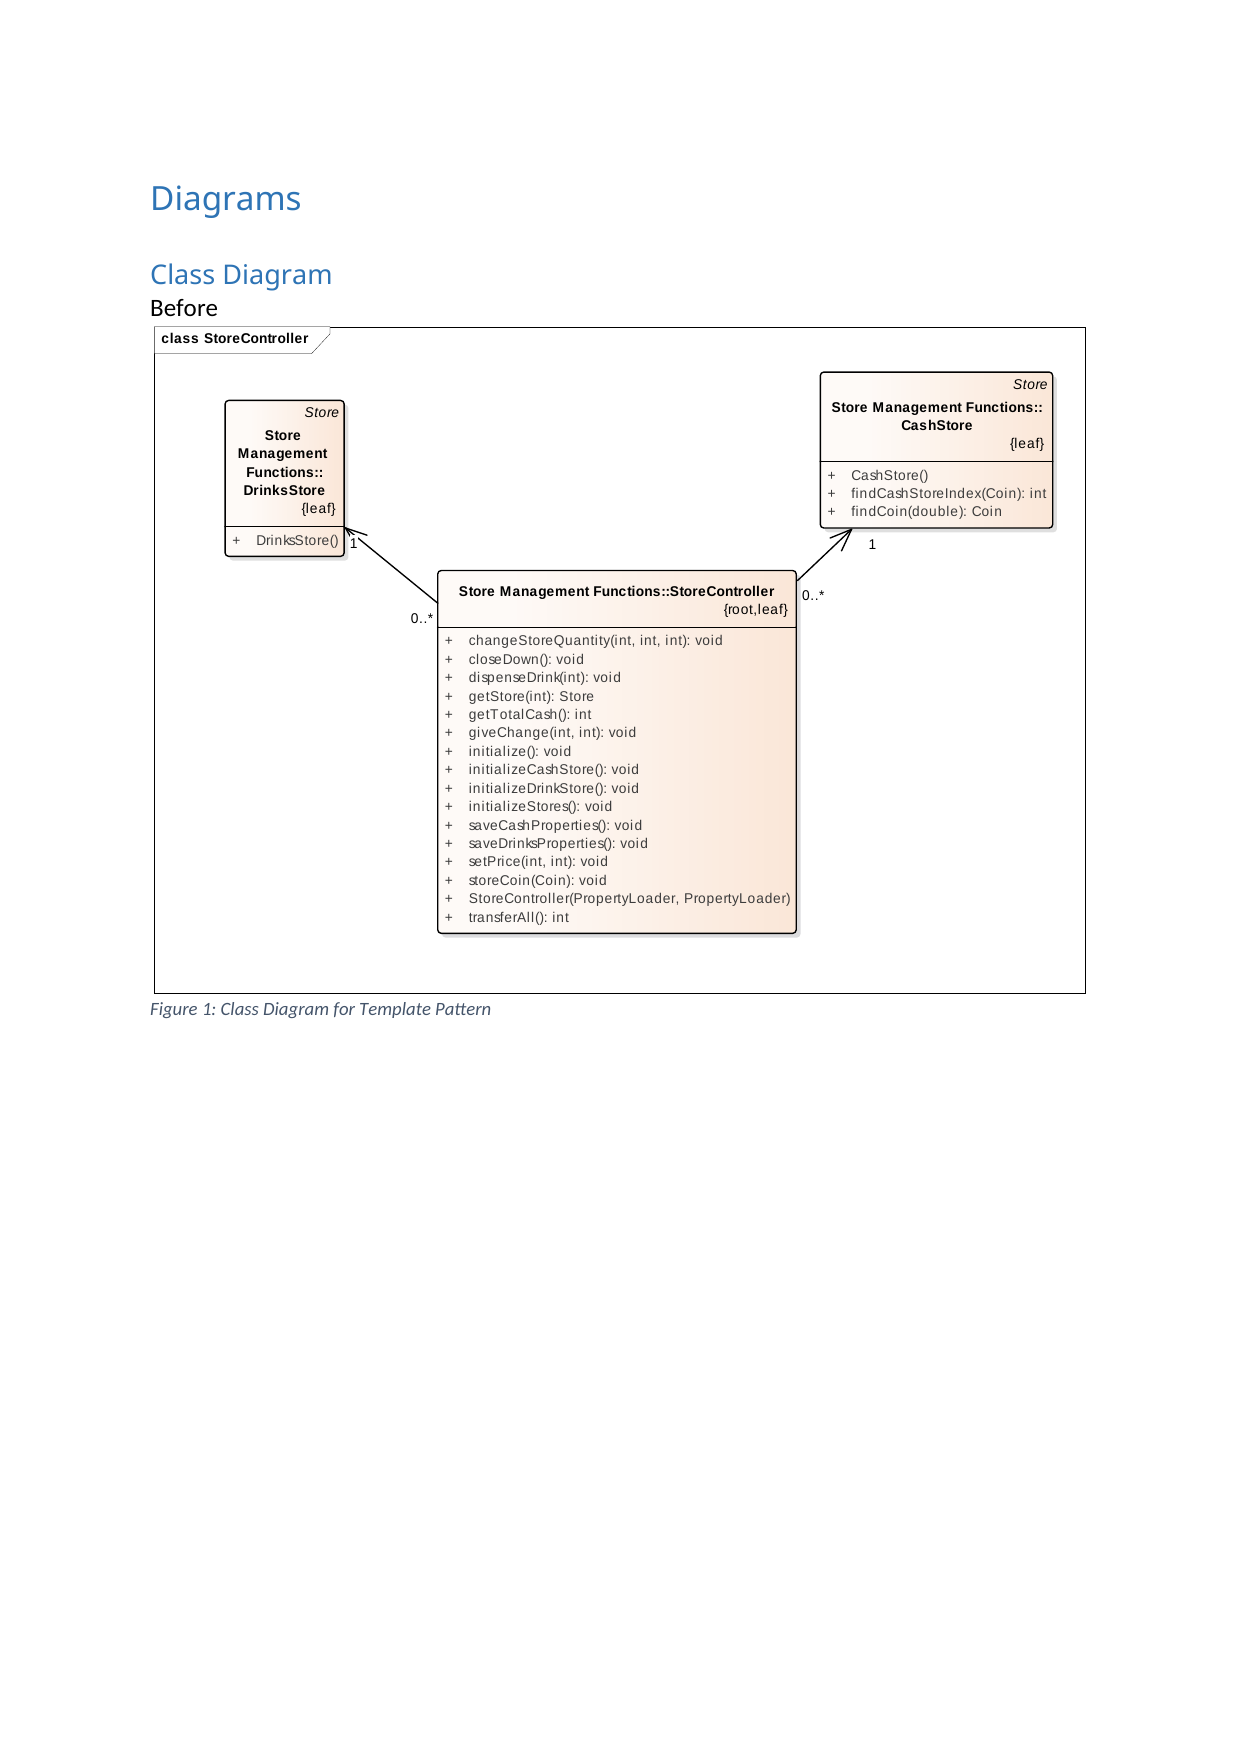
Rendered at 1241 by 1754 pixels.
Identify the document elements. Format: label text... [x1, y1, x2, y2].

text Figure 1: Class Diagram for Template Pattern [150, 997, 1090, 1020]
text Before [150, 292, 1090, 322]
subtitle Class Diagram [150, 255, 1090, 292]
subtitle Diagrams [150, 175, 1090, 220]
